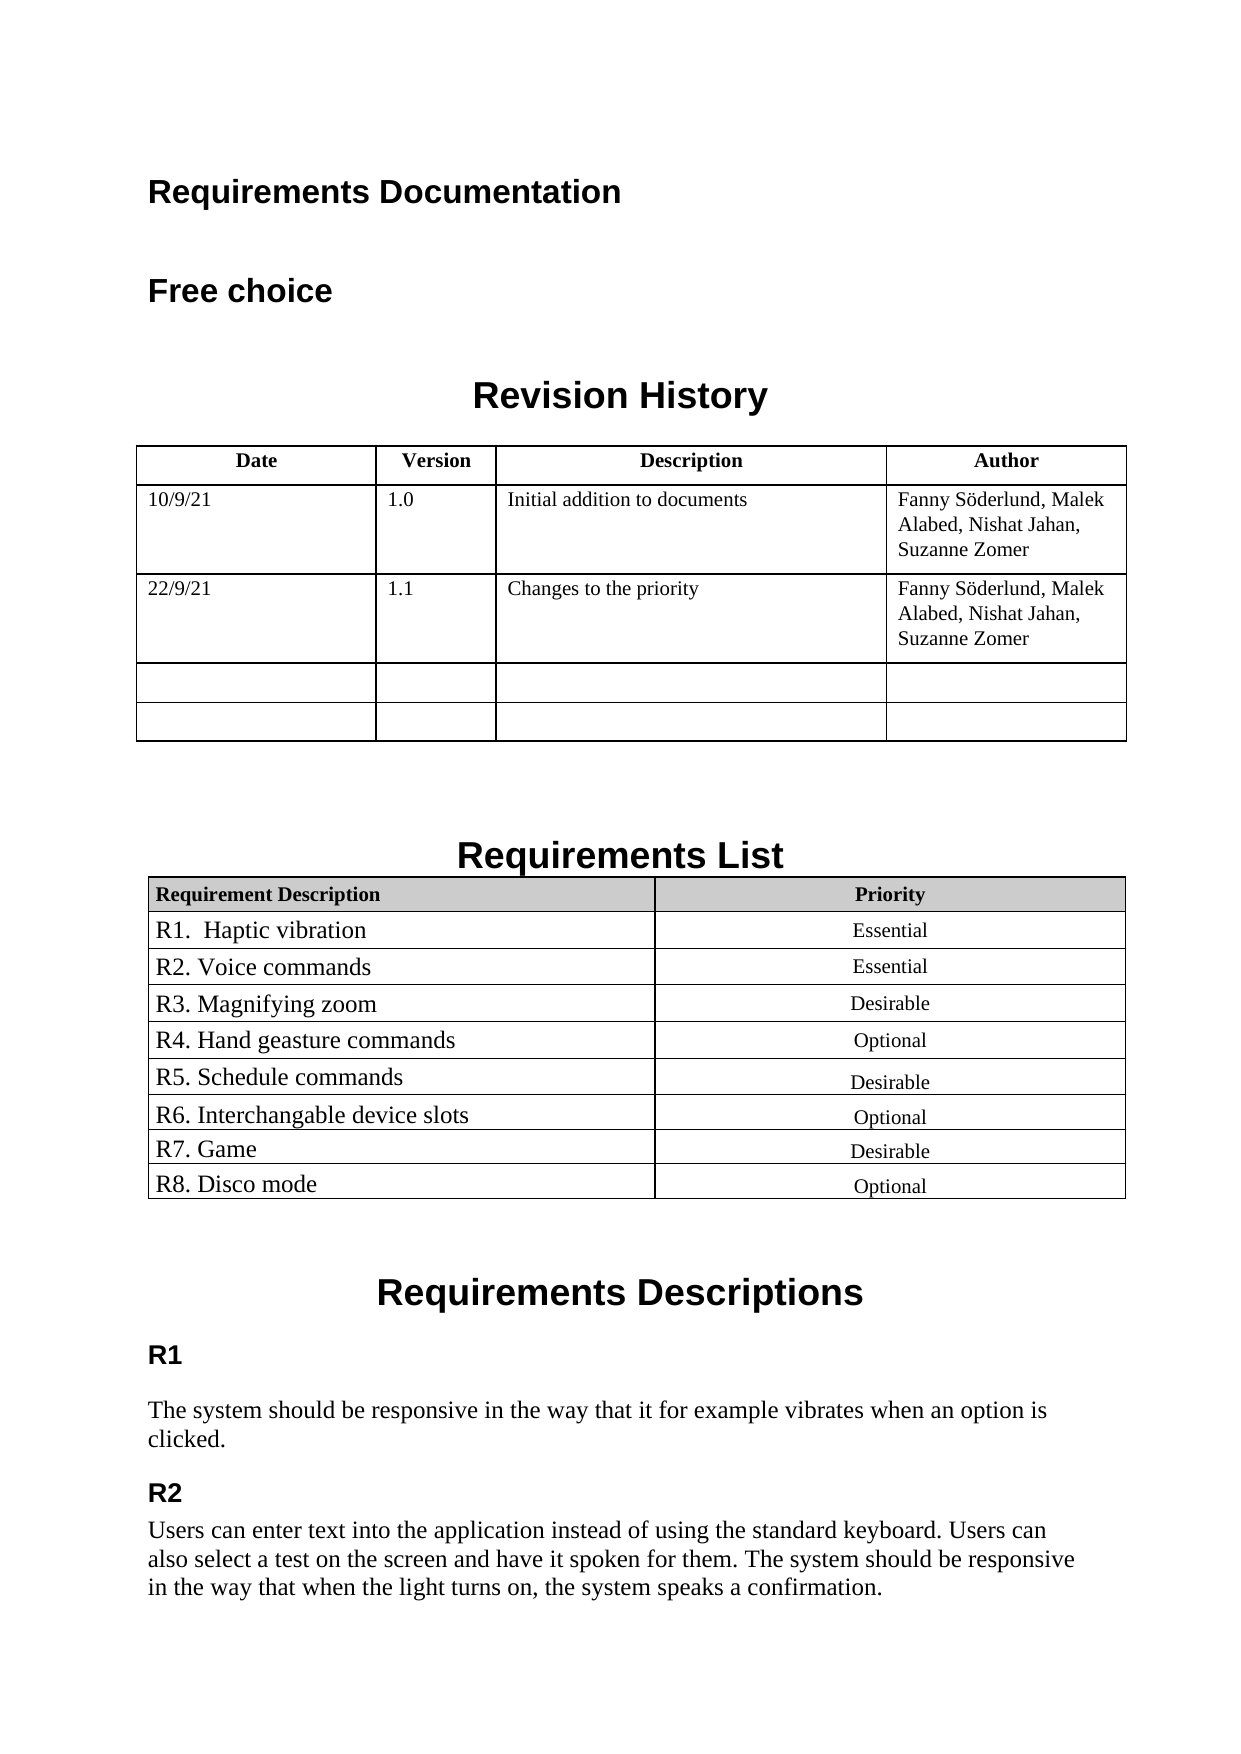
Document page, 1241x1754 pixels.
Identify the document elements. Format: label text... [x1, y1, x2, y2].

subtitle Requirements Documentation [148, 173, 1093, 211]
table_cell R3. Magnifying zoom [149, 985, 654, 1021]
table_cell R8. Disco mode [149, 1164, 654, 1198]
table_cell Optional [656, 1164, 1125, 1198]
table_header Version [377, 447, 495, 484]
title Requirements List [148, 833, 1093, 876]
table_header Author [887, 447, 1126, 484]
table_cell 1.0 [377, 486, 495, 573]
table_header Date [137, 447, 375, 484]
table_cell R7. Game [149, 1130, 654, 1163]
title Revision History [148, 373, 1093, 416]
table_cell 22/9/21 [137, 575, 375, 662]
table_cell R1. Haptic vibration [149, 912, 654, 947]
table_cell Desirable [656, 1130, 1125, 1163]
table_cell [377, 703, 495, 740]
table_header Priority [656, 878, 1125, 911]
table_cell Essential [656, 912, 1125, 947]
text Users can enter text into the application instead of using the standard keyboard. Users can also select a test on the screen and have it spoken for them. The system should be responsive in the way that when the light turns on, the system speaks a confirmation. [148, 1515, 1093, 1601]
table_header Description [497, 447, 886, 484]
table_cell R6. Interchangable device slots [149, 1095, 654, 1129]
table_cell 1.1 [377, 575, 495, 662]
table_cell Optional [656, 1022, 1125, 1057]
table_cell R4. Hand geasture commands [149, 1022, 654, 1057]
table_cell [497, 703, 886, 740]
table_cell Initial addition to documents [497, 486, 886, 573]
title Requirements Descriptions [148, 1271, 1093, 1314]
table_cell Fanny Söderlund, Malek Alabed, Nishat Jahan, Suzanne Zomer [887, 575, 1126, 662]
table_cell R5. Schedule commands [149, 1059, 654, 1094]
table_cell [497, 664, 886, 701]
table_cell 10/9/21 [137, 486, 375, 573]
table_header Requirement Description [149, 878, 654, 911]
table_cell Changes to the priority [497, 575, 886, 662]
table_cell [137, 703, 375, 740]
table_cell [137, 664, 375, 701]
subtitle The system should be responsive in the way that it for example vibrates when an option is clicked. [148, 1395, 1093, 1452]
subtitle Free choice [148, 271, 1093, 309]
table_cell Optional [656, 1095, 1125, 1129]
table_cell Desirable [656, 985, 1125, 1021]
table_cell Essential [656, 949, 1125, 984]
subtitle R1 [148, 1339, 1093, 1370]
table_cell [887, 703, 1126, 740]
table_cell R2. Voice commands [149, 949, 654, 984]
table_cell [377, 664, 495, 701]
table_cell Fanny Söderlund, Malek Alabed, Nishat Jahan, Suzanne Zomer [887, 486, 1126, 573]
table_cell [887, 664, 1126, 701]
subtitle R2 [148, 1477, 1093, 1509]
table_cell Desirable [656, 1059, 1125, 1094]
